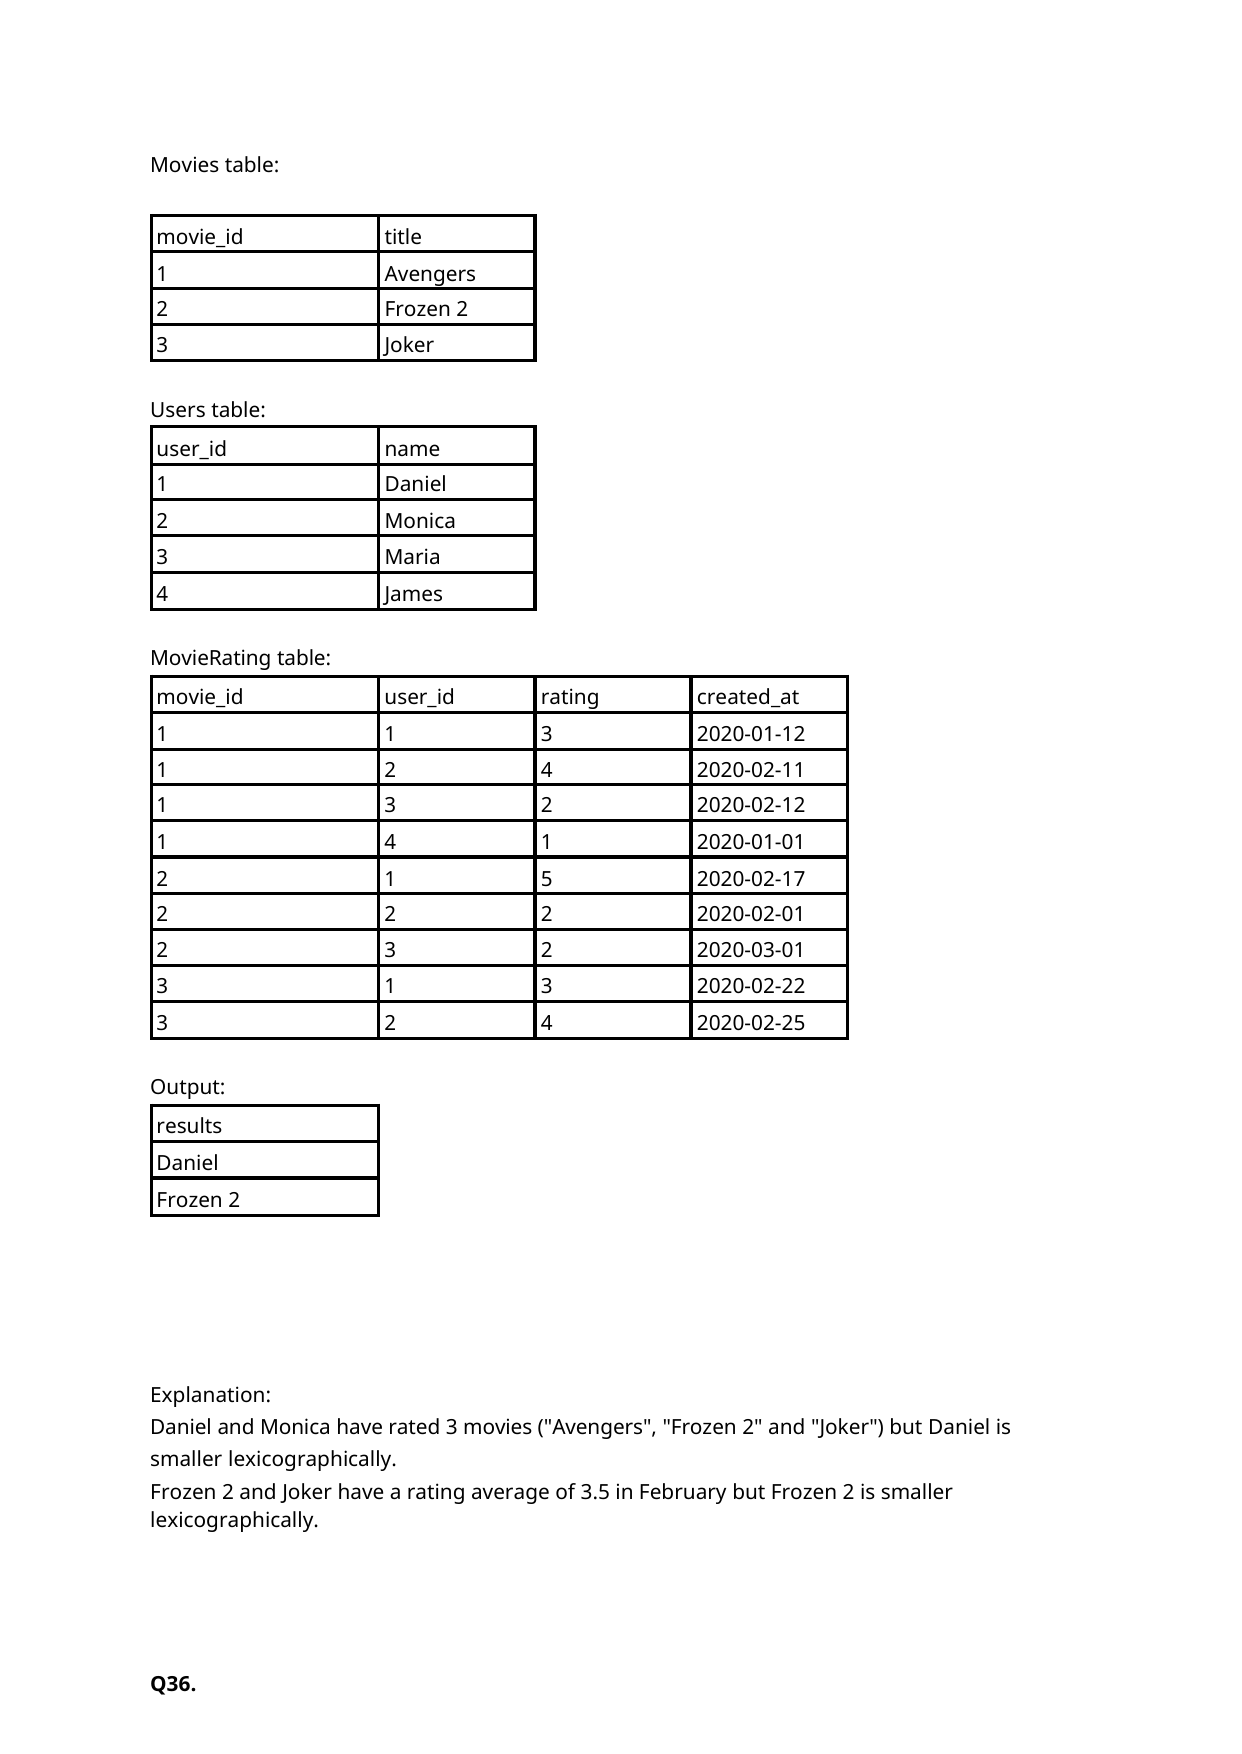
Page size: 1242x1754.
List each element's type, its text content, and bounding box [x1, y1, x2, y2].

table_cell 1 [153, 751, 377, 783]
table_cell 4 [537, 751, 689, 783]
table_cell 2020-03-01 [693, 931, 846, 963]
table_cell Frozen 2 [380, 290, 533, 323]
table_cell 5 [537, 859, 689, 892]
table_header user_id [153, 428, 377, 462]
table_cell Maria [380, 537, 533, 571]
table_cell 3 [153, 1003, 377, 1037]
table_cell 2020-01-01 [693, 822, 846, 855]
table_cell 2 [380, 1003, 533, 1037]
table_cell 3 [380, 931, 533, 963]
table_cell 2020-01-12 [693, 714, 846, 748]
table_cell Joker [380, 326, 533, 358]
table_cell 2020-02-01 [693, 895, 846, 928]
text Movies table: [150, 150, 1102, 178]
table_cell 4 [380, 822, 533, 855]
text Frozen 2 and Joker have a rating average of 3.5 in February but Frozen 2 is smaller lexicographically. [150, 1477, 1102, 1534]
table_cell 1 [380, 714, 533, 748]
table_cell 2 [380, 751, 533, 783]
table_cell 1 [153, 822, 377, 855]
table_header rating [537, 678, 689, 711]
table_cell 2020-02-17 [693, 859, 846, 892]
table_cell 3 [153, 326, 377, 358]
table_cell 3 [153, 537, 377, 571]
text MovieRating table: [150, 643, 1102, 672]
table_cell 2 [537, 895, 689, 928]
table_cell 2 [153, 501, 377, 534]
table_cell 2 [153, 895, 377, 928]
table_cell 4 [153, 574, 377, 608]
table_header created_at [693, 678, 846, 711]
table_cell 1 [153, 466, 377, 498]
table_cell Monica [380, 501, 533, 534]
table_cell 1 [380, 859, 533, 892]
table_cell 2020-02-25 [693, 1003, 846, 1037]
table_header name [380, 428, 533, 462]
table_cell 2 [380, 895, 533, 928]
table_cell Avengers [380, 253, 533, 287]
table_header title [380, 217, 533, 250]
table_header results [153, 1107, 377, 1140]
table_header movie_id [153, 217, 377, 250]
table_cell 1 [537, 822, 689, 855]
table_cell 2 [537, 786, 689, 819]
table_cell 3 [537, 714, 689, 748]
table_cell Daniel [153, 1143, 377, 1176]
table_cell 4 [537, 1003, 689, 1037]
text Daniel and Monica have rated 3 movies ("Avengers", "Frozen 2" and "Joker") but Daniel is smaller lexicographically. [150, 1412, 1081, 1473]
table_cell 1 [153, 786, 377, 819]
table_cell 2020-02-12 [693, 786, 846, 819]
table_cell 2 [153, 931, 377, 963]
table_cell Daniel [380, 466, 533, 498]
table_cell 3 [153, 967, 377, 1000]
table_cell 2020-02-22 [693, 967, 846, 1000]
table_cell 1 [153, 253, 377, 287]
table_header user_id [380, 678, 533, 711]
table_header movie_id [153, 678, 377, 711]
subtitle Q36. [150, 1669, 1102, 1697]
table_cell 2 [153, 290, 377, 323]
table_cell 2 [153, 859, 377, 892]
table_cell James [380, 574, 533, 608]
text Explanation: [150, 1380, 1102, 1408]
text Users table: [150, 395, 1102, 423]
table_cell 1 [380, 967, 533, 1000]
text Output: [150, 1072, 1102, 1101]
table_cell 2 [537, 931, 689, 963]
table_cell 2020-02-11 [693, 751, 846, 783]
table_cell Frozen 2 [153, 1180, 377, 1213]
table_cell 3 [380, 786, 533, 819]
table_cell 1 [153, 714, 377, 748]
table_cell 3 [537, 967, 689, 1000]
